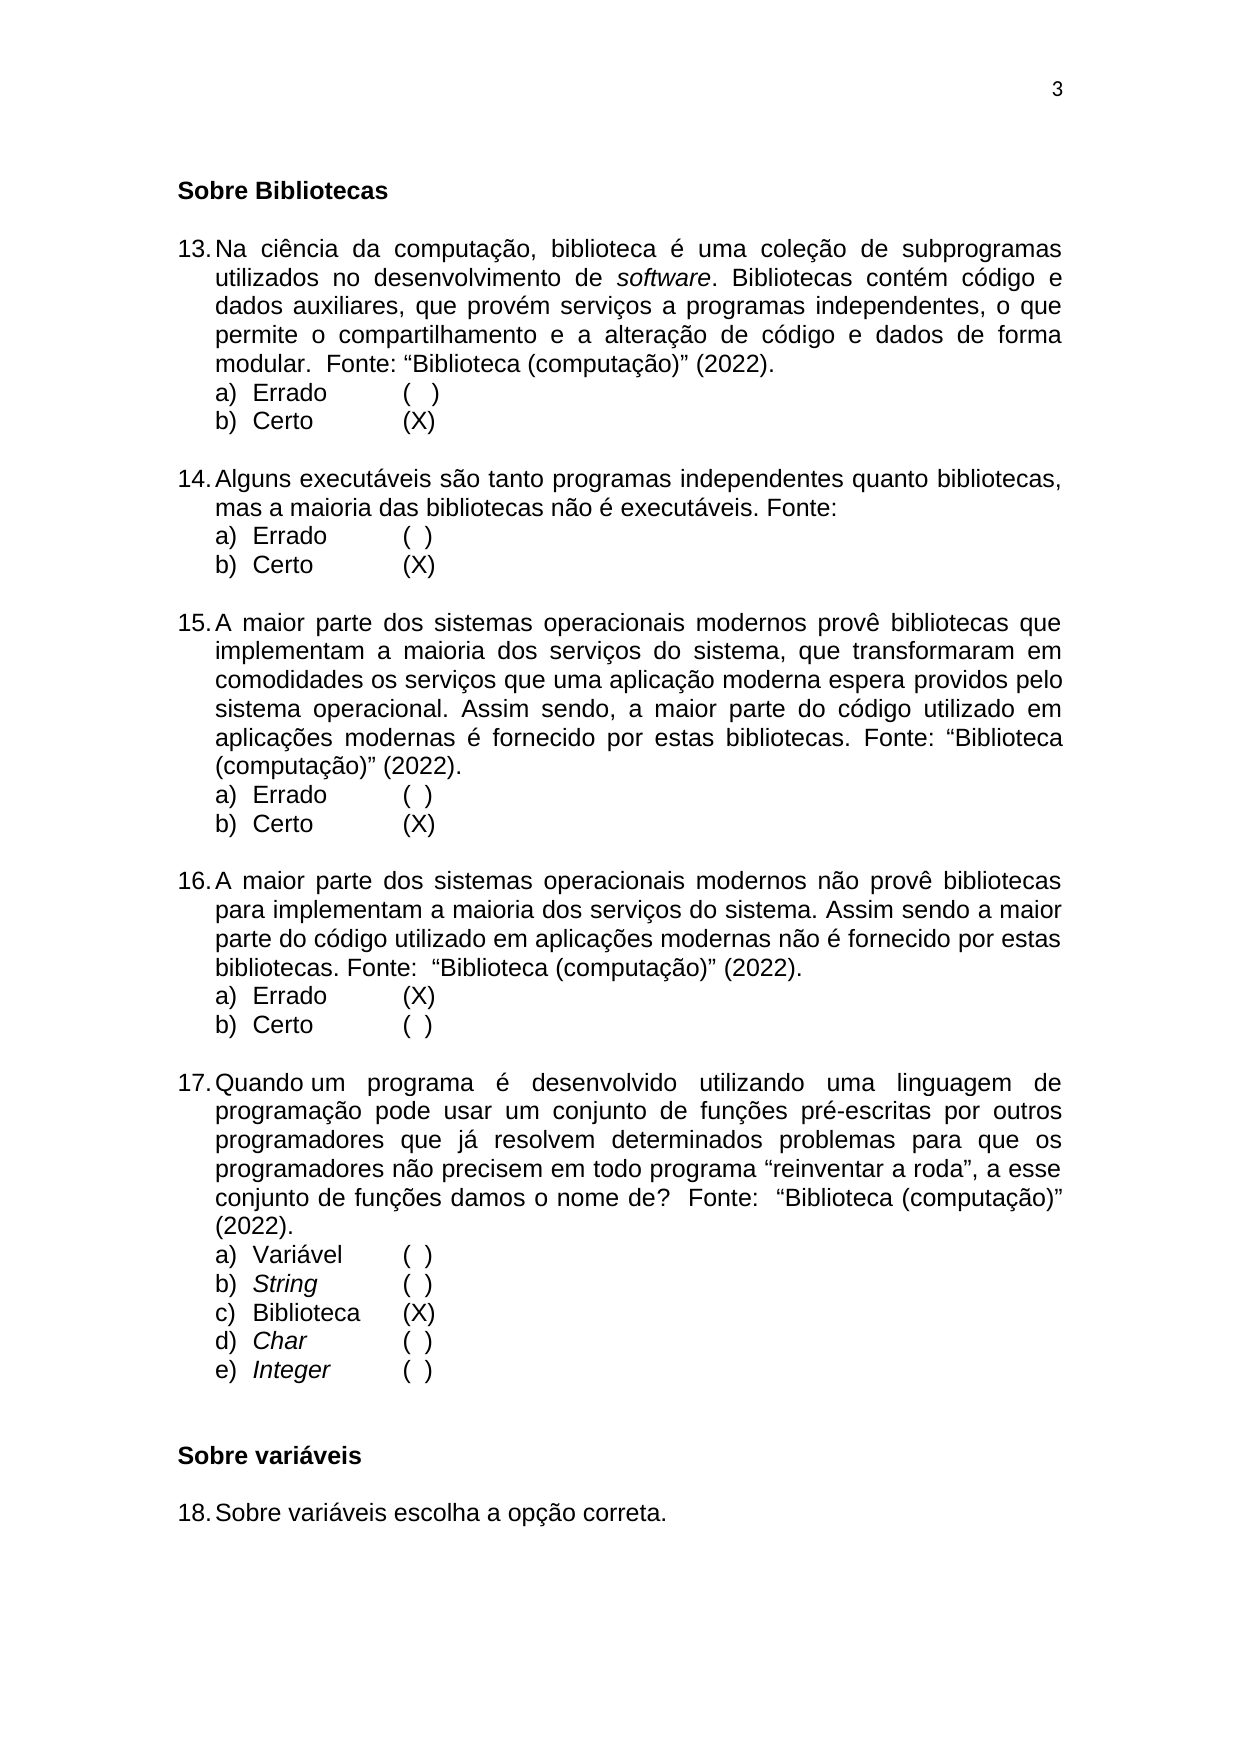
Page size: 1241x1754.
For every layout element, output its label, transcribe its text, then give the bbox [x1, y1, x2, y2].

list Variável ( ) [215, 1240, 1063, 1269]
list Certo (X) [215, 550, 1063, 579]
text Sobre variáveis [177, 1441, 1063, 1470]
list Certo (X) [215, 809, 1063, 838]
list Quando um programa é desenvolvido utilizando uma linguagem de programação pode usar um conjunto de funções pré-escritas por outros programadores que já resolvem determinados problemas para que os programadores não precisem em todo programa “reinventar a roda”, a esse conjunto de funções damos o nome de? Fonte: “Biblioteca (computação)” (2022). [177, 1096, 1063, 1240]
list A maior parte dos sistemas operacionais modernos provê bibliotecas que implementam a maioria dos serviços do sistema, que transformaram em comodidades os serviços que uma aplicação moderna espera providos pelo sistema operacional. Assim sendo, a maior parte do código utilizado em aplicações modernas é fornecido por estas bibliotecas. Fonte: “Biblioteca (computação)” (2022). [177, 608, 1063, 780]
text Sobre Bibliotecas [177, 176, 1063, 205]
list Integer ( ) [215, 1355, 1063, 1384]
list A maior parte dos sistemas operacionais modernos não provê bibliotecas para implementam a maioria dos serviços do sistema. Assim sendo a maior parte do código utilizado em aplicações modernas não é fornecido por estas bibliotecas. Fonte: “Biblioteca (computação)” (2022). [177, 866, 1063, 981]
list Na ciência da computação, biblioteca é uma coleção de subprogramas utilizados no desenvolvimento de software. Bibliotecas contém código e dados auxiliares, que provém serviços a programas independentes, o que permite o compartilhamento e a alteração de código e dados de forma modular. Fonte: “Biblioteca (computação)” (2022). [177, 234, 1063, 378]
list Errado ( ) [215, 780, 1063, 809]
list Errado (X) [215, 981, 1063, 1010]
list Certo ( ) [215, 1010, 1063, 1039]
list Biblioteca (X) [215, 1298, 1063, 1326]
list Char ( ) [215, 1326, 1063, 1355]
list Alguns executáveis são tanto programas independentes quanto bibliotecas, mas a maioria das bibliotecas não é executáveis. Fonte: [177, 464, 1063, 521]
list Errado ( ) [215, 378, 1063, 406]
list Errado ( ) [215, 521, 1063, 550]
list String ( ) [215, 1269, 1063, 1298]
list Sobre variáveis escolha a opção correta. [177, 1498, 1063, 1527]
list Certo (X) [215, 406, 1063, 435]
